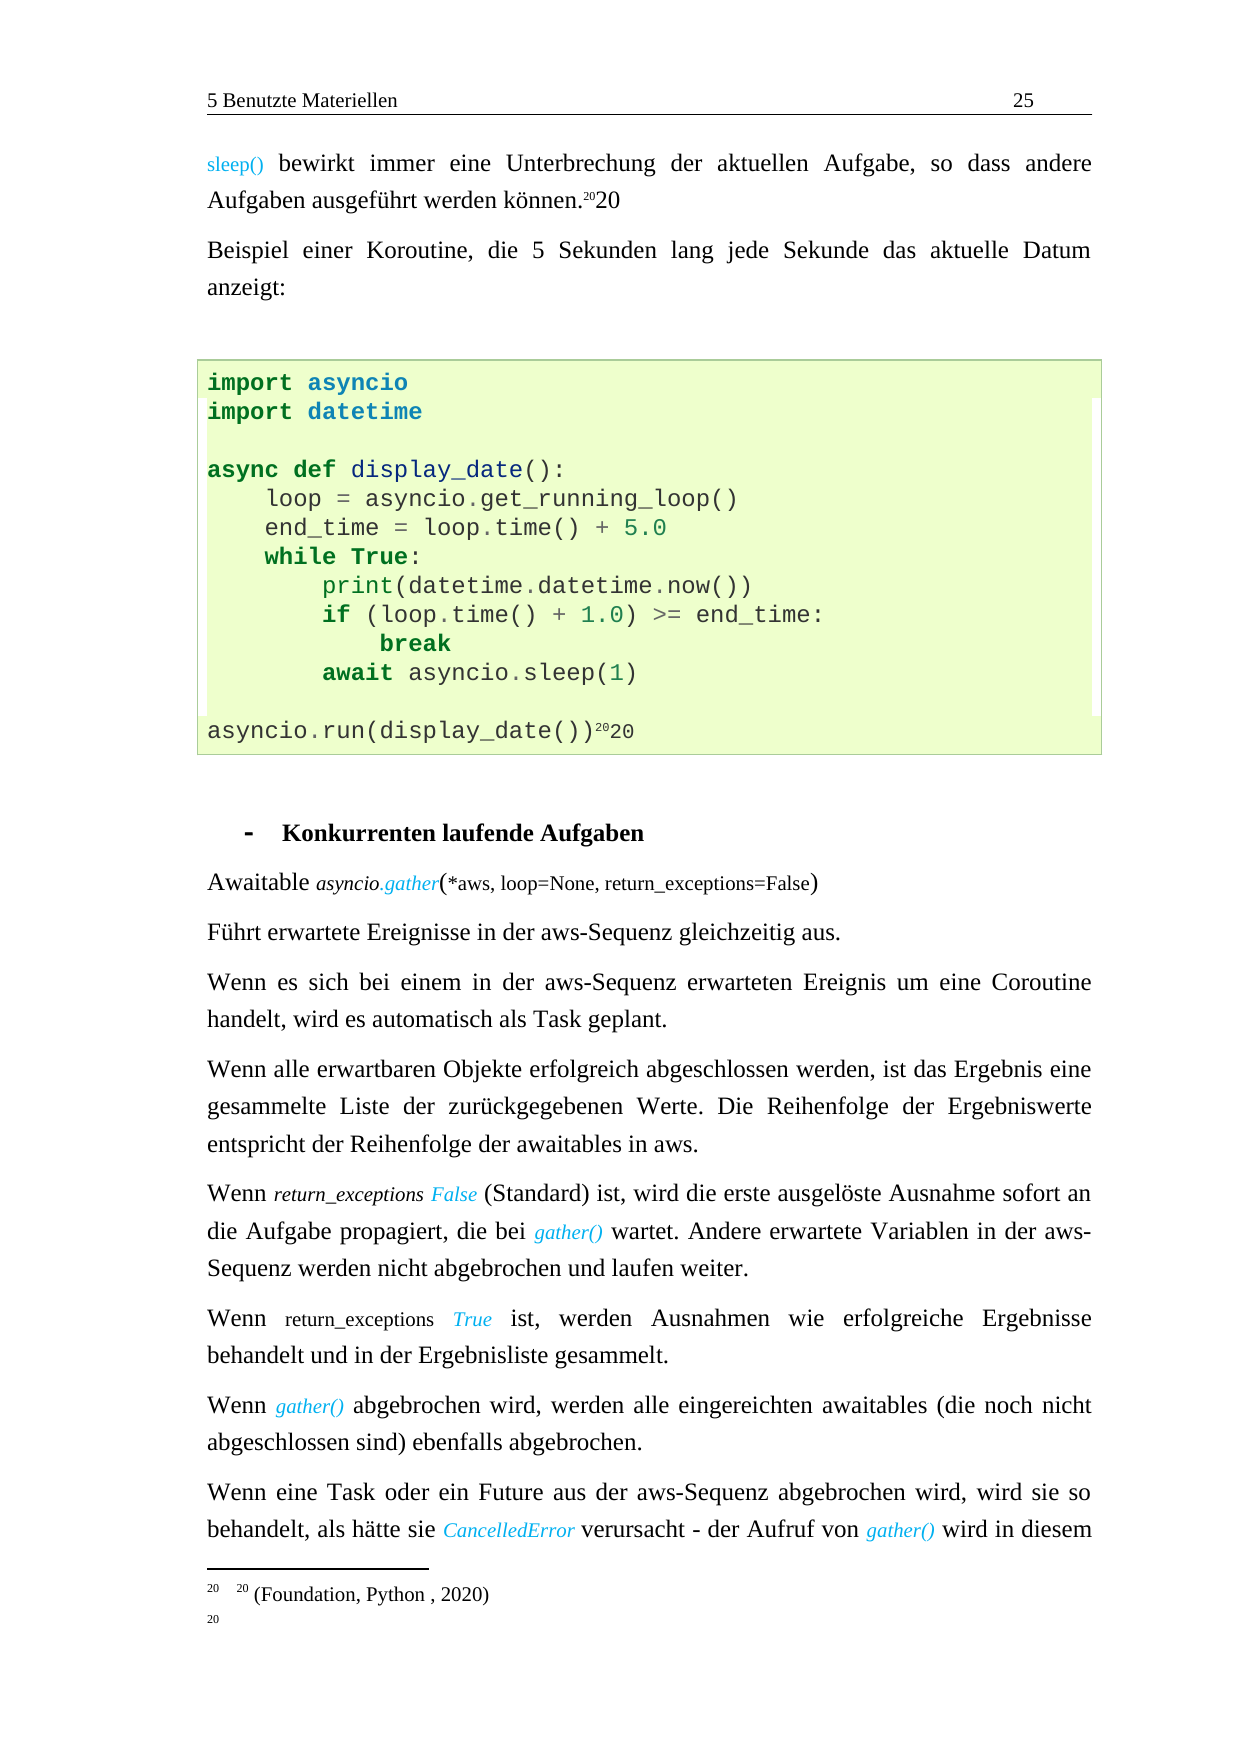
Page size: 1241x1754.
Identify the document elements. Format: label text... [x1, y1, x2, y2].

text end_time = loop.time() + 5.0 [207, 514, 1092, 543]
text asyncio.run(display_date())20 [198, 707, 1101, 754]
text import datetime [207, 398, 1092, 427]
text sleep() bewirkt immer eine Unterbrechung der aktuellen Aufgabe, so dass andere Aufgaben ausgeführt werden können.20 [207, 148, 1092, 214]
text loop = asyncio.get_running_loop() [207, 485, 1092, 514]
text await asyncio.sleep(1) [207, 659, 1092, 688]
text Beispiel einer Koroutine, die 5 Sekunden lang jede Sekunde das aktuelle Datum anzeigt: [207, 235, 1092, 301]
text Wenn return_exceptions True ist, werden Ausnahmen wie erfolgreiche Ergebnisse behandelt und in der Ergebnisliste gesammelt. [207, 1303, 1092, 1369]
text print(datetime.datetime.now()) [207, 572, 1092, 601]
text break [207, 630, 1092, 659]
text Wenn gather() abgebrochen wird, werden alle eingereichten awaitables (die noch nicht abgeschlossen sind) ebenfalls abgebrochen. [207, 1390, 1092, 1456]
text Wenn alle erwartbaren Objekte erfolgreich abgeschlossen werden, ist das Ergebnis eine gesammelte Liste der zurückgegebenen Werte. Die Reihenfolge der Ergebniswerte entspricht der Reihenfolge der awaitables in aws. [207, 1054, 1092, 1157]
text while True: [207, 543, 1092, 572]
text if (loop.time() + 1.0) >= end_time: [207, 601, 1092, 630]
text Wenn return_exceptions False (Standard) ist, wird die erste ausgelöste Ausnahme sofort an die Aufgabe propagiert, die bei gather() wartet. Andere erwartete Variablen in der aws-Sequenz werden nicht abgebrochen und laufen weiter. [207, 1178, 1092, 1282]
list Konkurrenten laufende Aufgaben [244, 818, 1092, 846]
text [207, 1477, 1092, 1543]
text Führt erwartete Ereignisse in der aws-Sequenz gleichzeitig aus. [207, 917, 1092, 946]
text Wenn es sich bei einem in der aws-Sequenz erwarteten Ereignis um eine Coroutine handelt, wird es automatisch als Task geplant. [207, 967, 1092, 1033]
text async def display_date(): [207, 456, 1092, 485]
text import asyncio [198, 361, 1101, 398]
text Awaitable asyncio.gather(*aws, loop=None, return_exceptions=False) [207, 867, 1092, 896]
